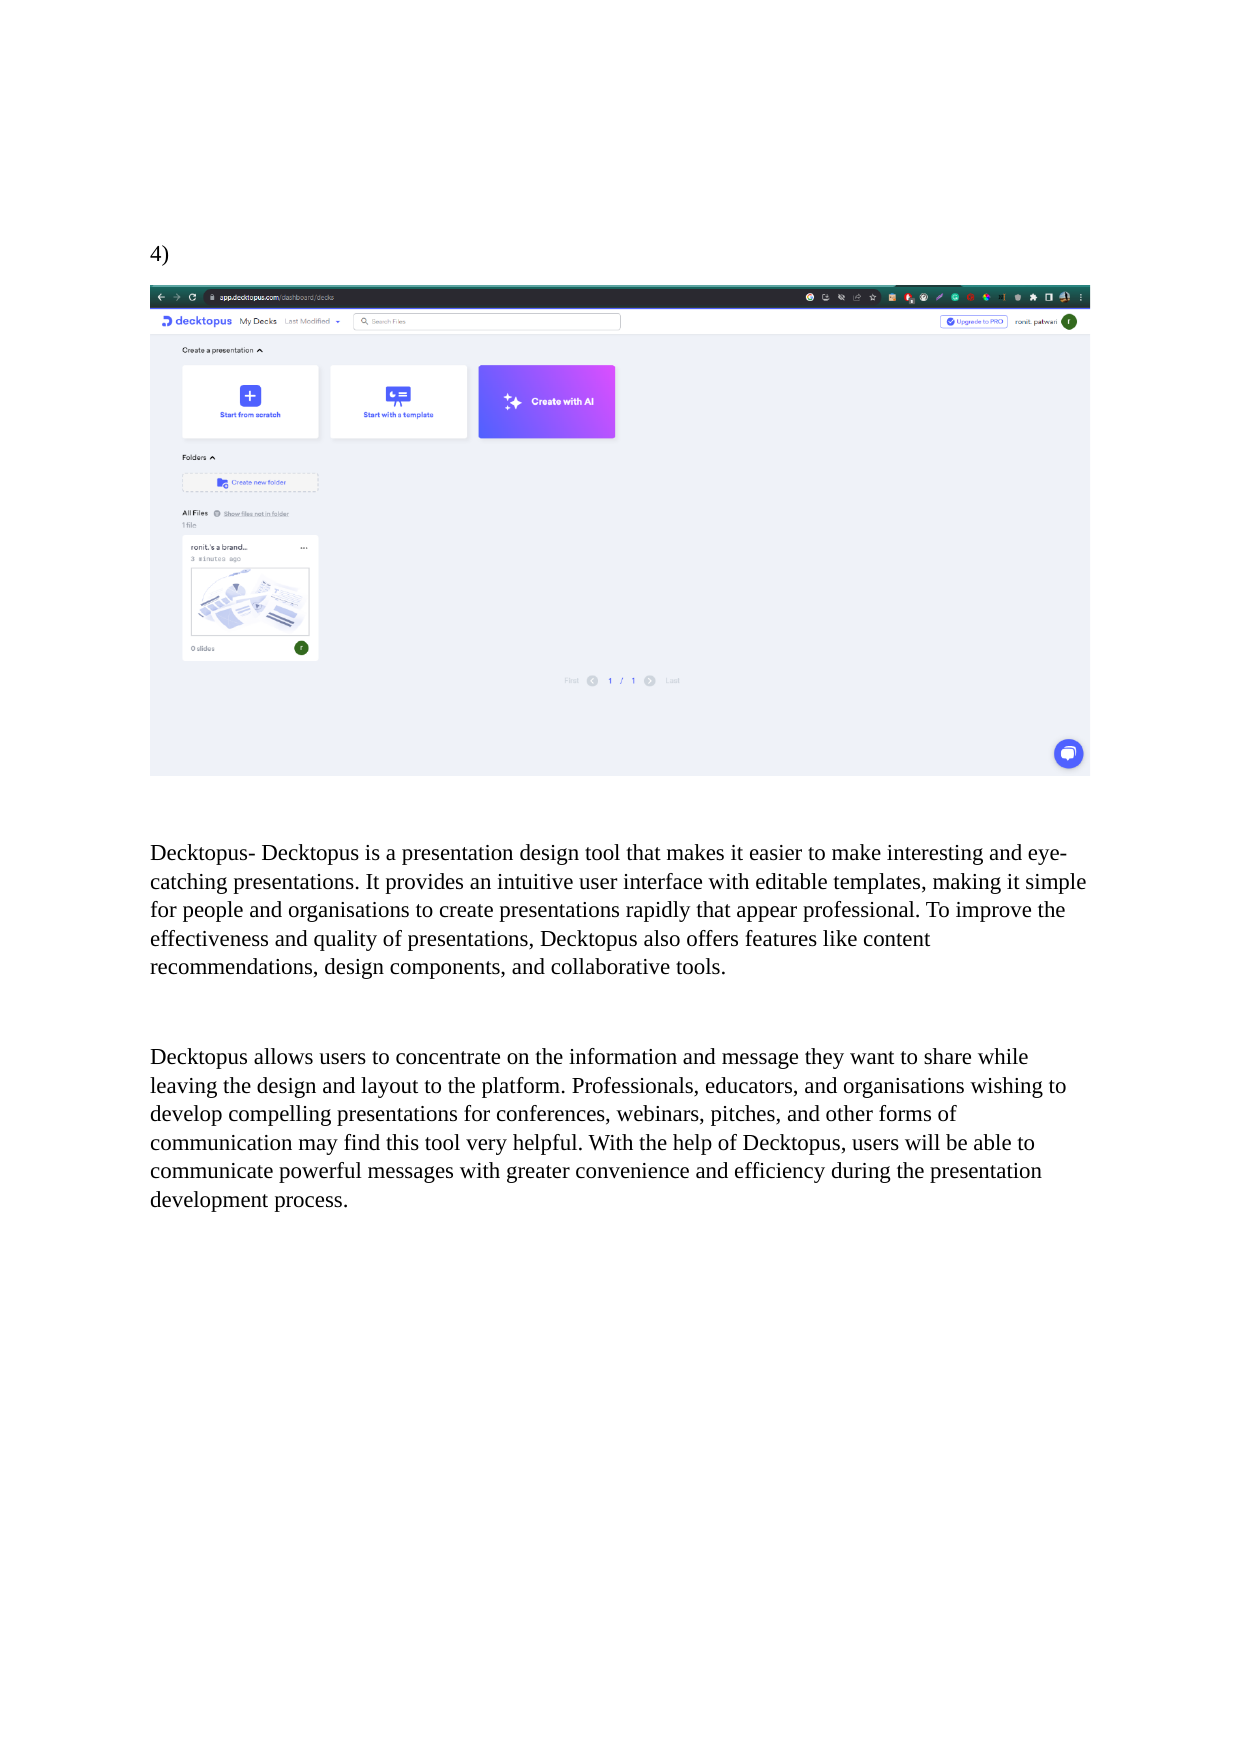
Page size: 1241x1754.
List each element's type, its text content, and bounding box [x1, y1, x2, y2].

text 4) [150, 240, 1090, 267]
text Decktopus- Decktopus is a presentation design tool that makes it easier to make interesting and eye-catching presentations. It provides an intuitive user interface with editable templates, making it simple for people and organisations to create presentations rapidly that appear professional. To improve the effectiveness and quality of presentations, Decktopus also offers features like content recommendations, design components, and collaborative tools. [150, 839, 1090, 979]
text Decktopus allows users to concentrate on the information and message they want to share while leaving the design and layout to the platform. Professionals, educators, and organisations wishing to develop compelling presentations for conferences, webinars, pitches, and other forms of communication may find this tool very helpful. With the help of Decktopus, users will be able to communicate powerful messages with greater convenience and efficiency during the presentation development process. [150, 1043, 1090, 1212]
picture [150, 285, 1091, 776]
